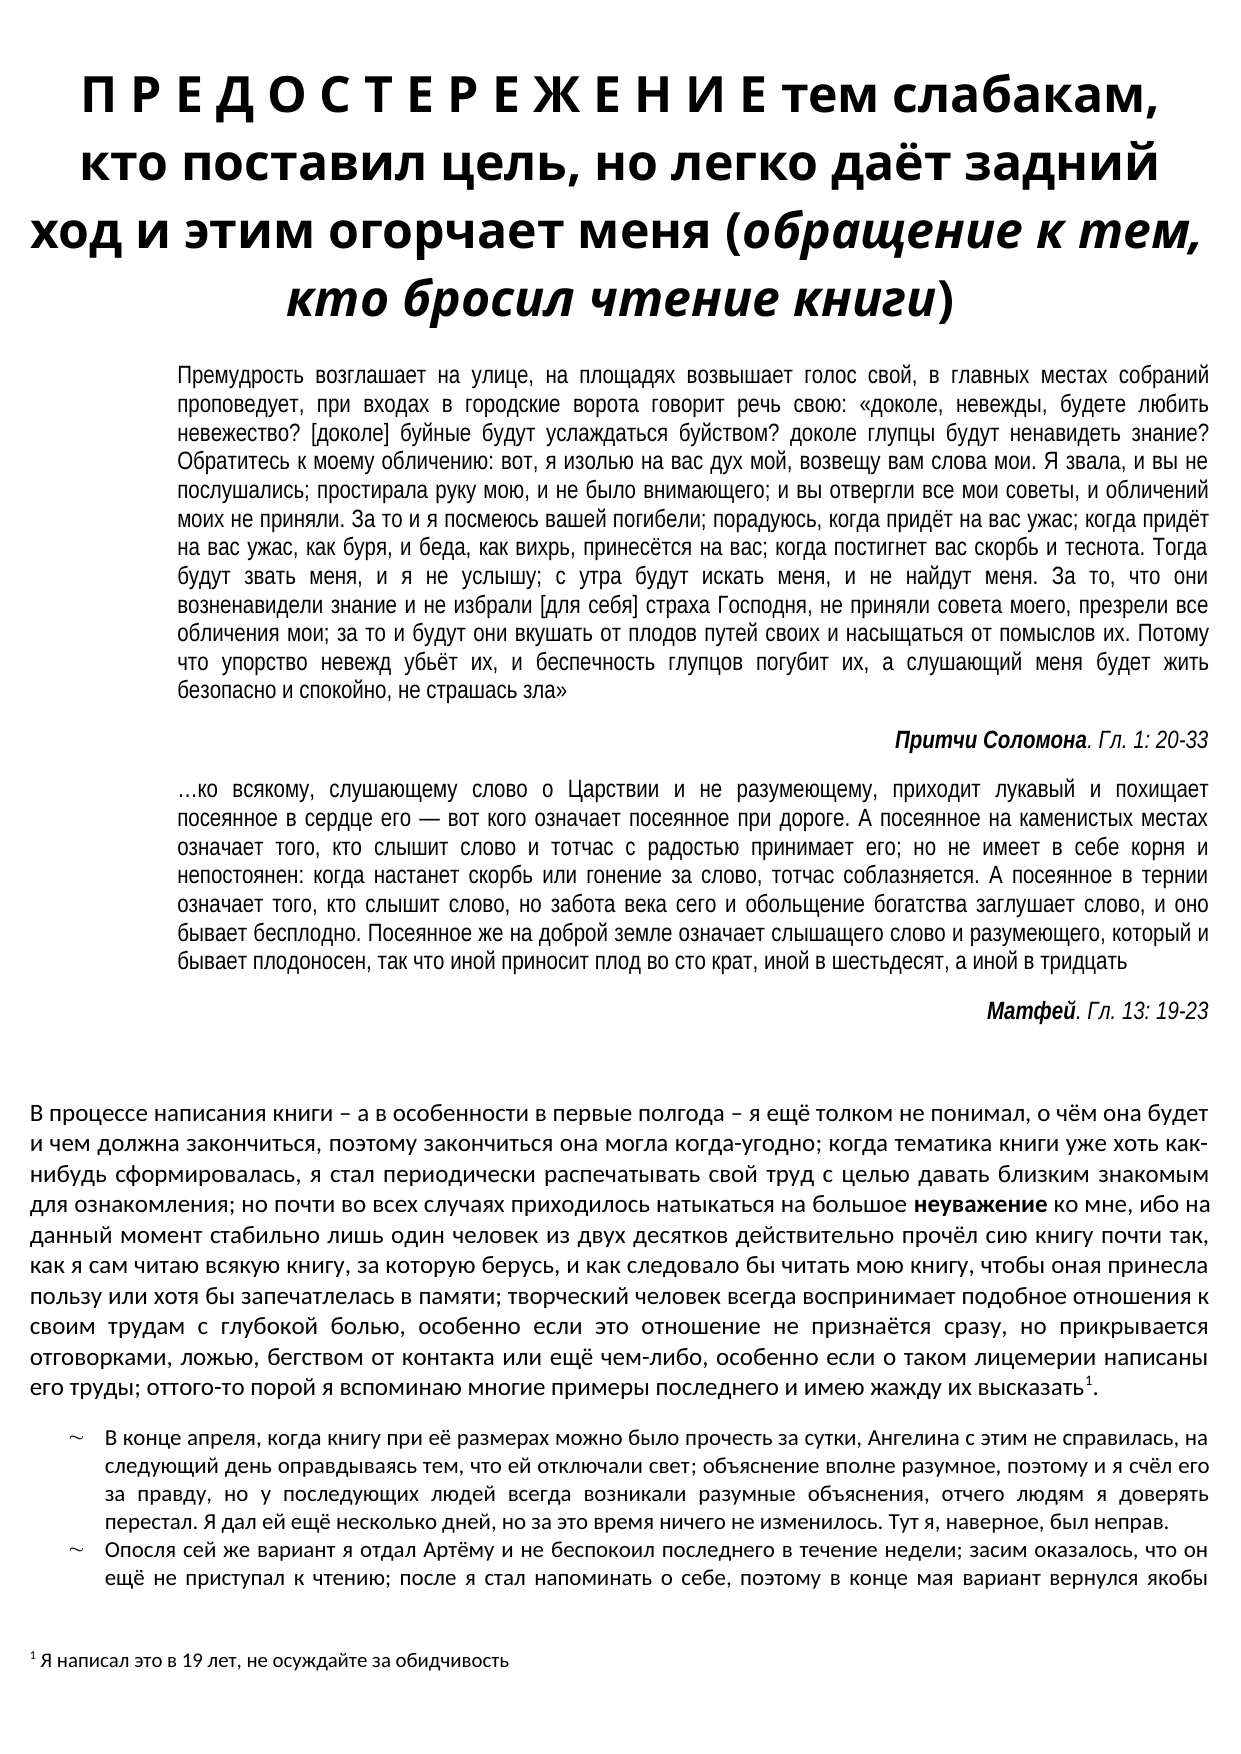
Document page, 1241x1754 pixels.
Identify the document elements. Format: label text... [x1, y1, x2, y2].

text …ко всякому, слушающему слово о Царствии и не разумеющему, приходит лукавый и похищает посеянное в сердце его — вот кого означает посеянное при дороге. А посеянное на каменистых местах означает того, кто слышит слово и тотчас с радостью принимает его; но не имеет в себе корня и непостоянен: когда настанет скорбь или гонение за слово, тотчас соблазняется. А посеянное в тернии означает того, кто слышит слово, но забота века сего и обольщение богатства заглушает слово, и оно бывает бесплодно. Посеянное же на доброй земле означает слышащего слово и разумеющего, который и бывает плодоносен, так что иной приносит плод во сто крат, иной в шестьдесят, а иной в тридцать [177, 774, 1211, 975]
text Матфей. Гл. 13: 19-23 [177, 996, 1211, 1024]
text Премудрость возглашает на улице, на площадях возвышает голос свой, в главных местах собраний проповедует, при входах в городские ворота говорит речь свою: «доколе, невежды, будете любить невежество? [доколе] буйные будут услаждаться буйством? доколе глупцы будут ненавидеть знание? Обратитесь к моему обличению: вот, я изолью на вас дух мой, возвещу вам слова мои. Я звала, и вы не послушались; простирала руку мою, и не было внимающего; и вы отвергли все мои советы, и обличений моих не приняли. За то и я посмеюсь вашей погибели; порадуюсь, когда придёт на вас ужас; когда придёт на вас ужас, как буря, и беда, как вихрь, принесётся на вас; когда постигнет вас скорбь и теснота. Тогда будут звать меня, и я не услышу; с утра будут искать меня, и не найдут меня. За то, что они возненавидели знание и не избрали [для себя] страха Господня, не приняли совета моего, презрели все обличения мои; за то и будут они вкушать от плодов путей своих и насыщаться от помыслов их. Потому что упорство невежд убьёт их, и беспечность глупцов погубит их, а слушающий меня будет жить безопасно и спокойно, не страшась зла» [177, 360, 1211, 704]
text П Р Е Д О С Т Е Р Е Ж Е Н И Е тем слабакам, кто поставил цель, но легко даёт задний ход и этим огорчает меня (обращение к тем, кто бросил чтение книги) [29, 59, 1211, 331]
list В конце апреля, когда книгу при её размерах можно было прочесть за сутки, Ангелина с этим не справилась, на следующий день оправдываясь тем, что ей отключали свет; объяснение вполне разумное, поэтому и я счёл его за правду, но у последующих людей всегда возникали разумные объяснения, отчего людям я доверять перестал. Я дал ей ещё несколько дней, но за это время ничего не изменилось. Тут я, наверное, был неправ. [67, 1423, 1211, 1535]
text Притчи Соломона. Гл. 1: 20-33 [177, 725, 1211, 754]
text В процессе написания книги – а в особенности в первые полгода – я ещё толком не понимал, о чём она будет и чем должна закончиться, поэтому закончиться она могла когда-угодно; когда тематика книги уже хоть как-нибудь сформировалась, я стал периодически распечатывать свой труд с целью давать близким знакомым для ознакомления; но почти во всех случаях приходилось натыкаться на большое неуважение ко мне, ибо на данный момент стабильно лишь один человек из двух десятков действительно прочёл сию книгу почти так, как я сам читаю всякую книгу, за которую берусь, и как следовало бы читать мою книгу, чтобы оная принесла пользу или хотя бы запечатлелась в памяти; творческий человек всегда воспринимает подобное отношения к своим трудам с глубокой болью, особенно если это отношение не признаётся сразу, но прикрывается отговорками, ложью, бегством от контакта или ещё чем-либо, особенно если о таком лицемерии написаны его труды; оттого-то порой я вспоминаю многие примеры последнего и имею жажду их высказать. [29, 1097, 1211, 1402]
